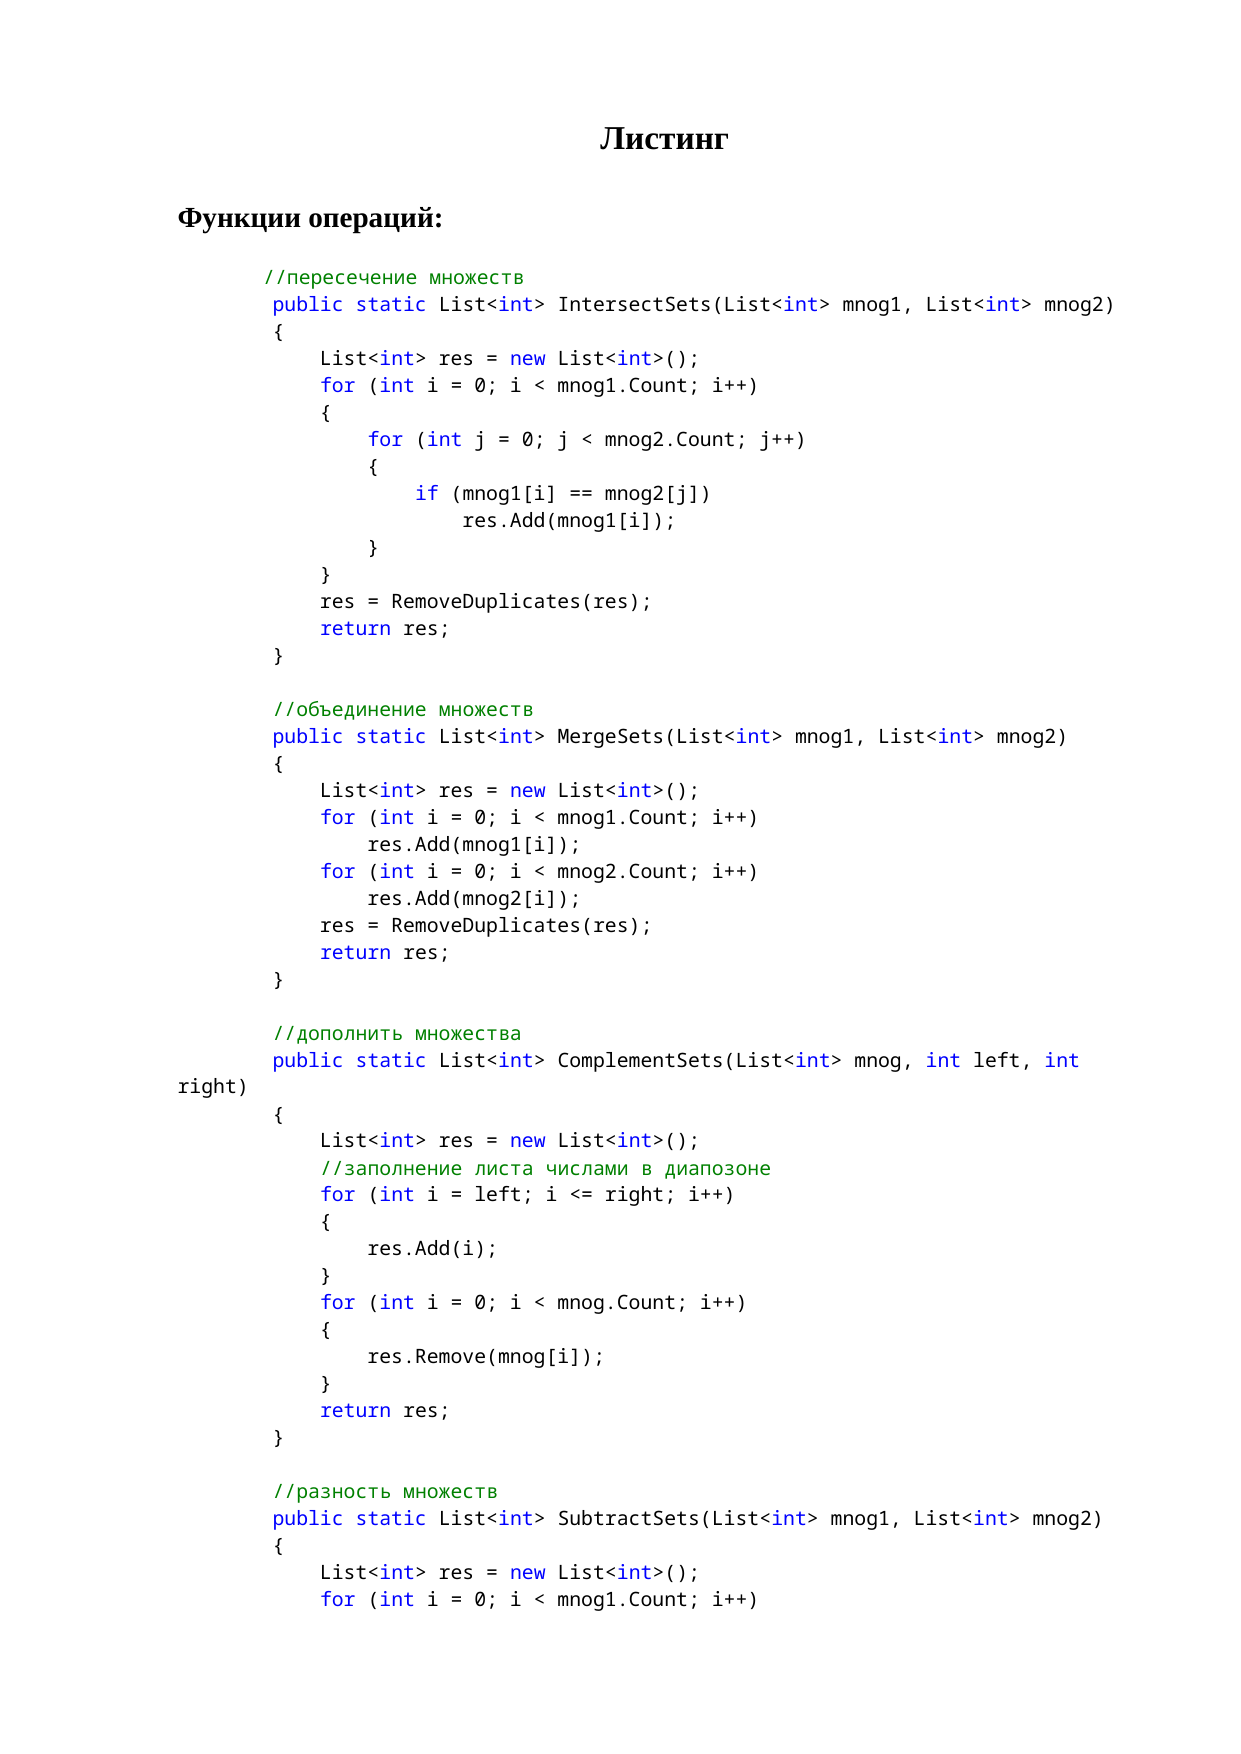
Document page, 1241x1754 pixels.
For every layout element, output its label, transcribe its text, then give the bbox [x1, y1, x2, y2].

text for (int i = 0; i < mnog.Count; i++) [177, 1289, 1152, 1316]
text List<int> res = new List<int>(); [177, 1127, 1152, 1154]
text //дополнить множества [177, 1019, 1152, 1046]
text } [177, 533, 1152, 560]
text //заполнение листа числами в диапозоне [177, 1154, 1152, 1181]
text { [177, 1100, 1152, 1127]
text Функции операций: [177, 201, 1152, 234]
text res.Remove(mnog[i]); [177, 1343, 1152, 1369]
text public static List<int> IntersectSets(List<int> mnog1, List<int> mnog2) [177, 290, 1152, 317]
text public static List<int> ComplementSets(List<int> mnog, int left, int right) [177, 1046, 1152, 1100]
text //объединение множеств [177, 695, 1152, 722]
text for (int i = 0; i < mnog1.Count; i++) [177, 1585, 1152, 1612]
text } [177, 1369, 1152, 1397]
text res.Add(mnog2[i]); [177, 884, 1152, 911]
text res.Add(mnog1[i]); [177, 506, 1152, 533]
text { [177, 398, 1152, 425]
text if (mnog1[i] == mnog2[j]) [177, 479, 1152, 506]
text for (int j = 0; j < mnog2.Count; j++) [177, 425, 1152, 452]
text { [177, 749, 1152, 776]
text } [177, 1423, 1152, 1451]
text for (int i = 0; i < mnog1.Count; i++) [177, 371, 1152, 398]
text { [177, 1316, 1152, 1343]
text { [177, 1531, 1152, 1558]
text { [177, 452, 1152, 479]
text res = RemoveDuplicates(res); [177, 587, 1152, 614]
text List<int> res = new List<int>(); [177, 776, 1152, 803]
text } [177, 560, 1152, 587]
text List<int> res = new List<int>(); [177, 344, 1152, 371]
text for (int i = 0; i < mnog1.Count; i++) [177, 803, 1152, 830]
text } [177, 1262, 1152, 1289]
text res.Add(i); [177, 1235, 1152, 1262]
text res = RemoveDuplicates(res); [177, 911, 1152, 938]
text } [177, 641, 1152, 668]
text res.Add(mnog1[i]); [177, 830, 1152, 857]
text return res; [177, 938, 1152, 965]
text } [177, 965, 1152, 992]
text public static List<int> SubtractSets(List<int> mnog1, List<int> mnog2) [177, 1504, 1152, 1531]
text //пересечение множеств [251, 263, 1152, 290]
text { [177, 1208, 1152, 1235]
text Листинг [177, 118, 1152, 156]
text return res; [177, 1397, 1152, 1423]
text for (int i = 0; i < mnog2.Count; i++) [177, 857, 1152, 884]
text //разность множеств [177, 1477, 1152, 1504]
text return res; [177, 614, 1152, 641]
text { [177, 317, 1152, 344]
text List<int> res = new List<int>(); [177, 1558, 1152, 1585]
text public static List<int> MergeSets(List<int> mnog1, List<int> mnog2) [177, 722, 1152, 749]
text for (int i = left; i <= right; i++) [177, 1181, 1152, 1208]
